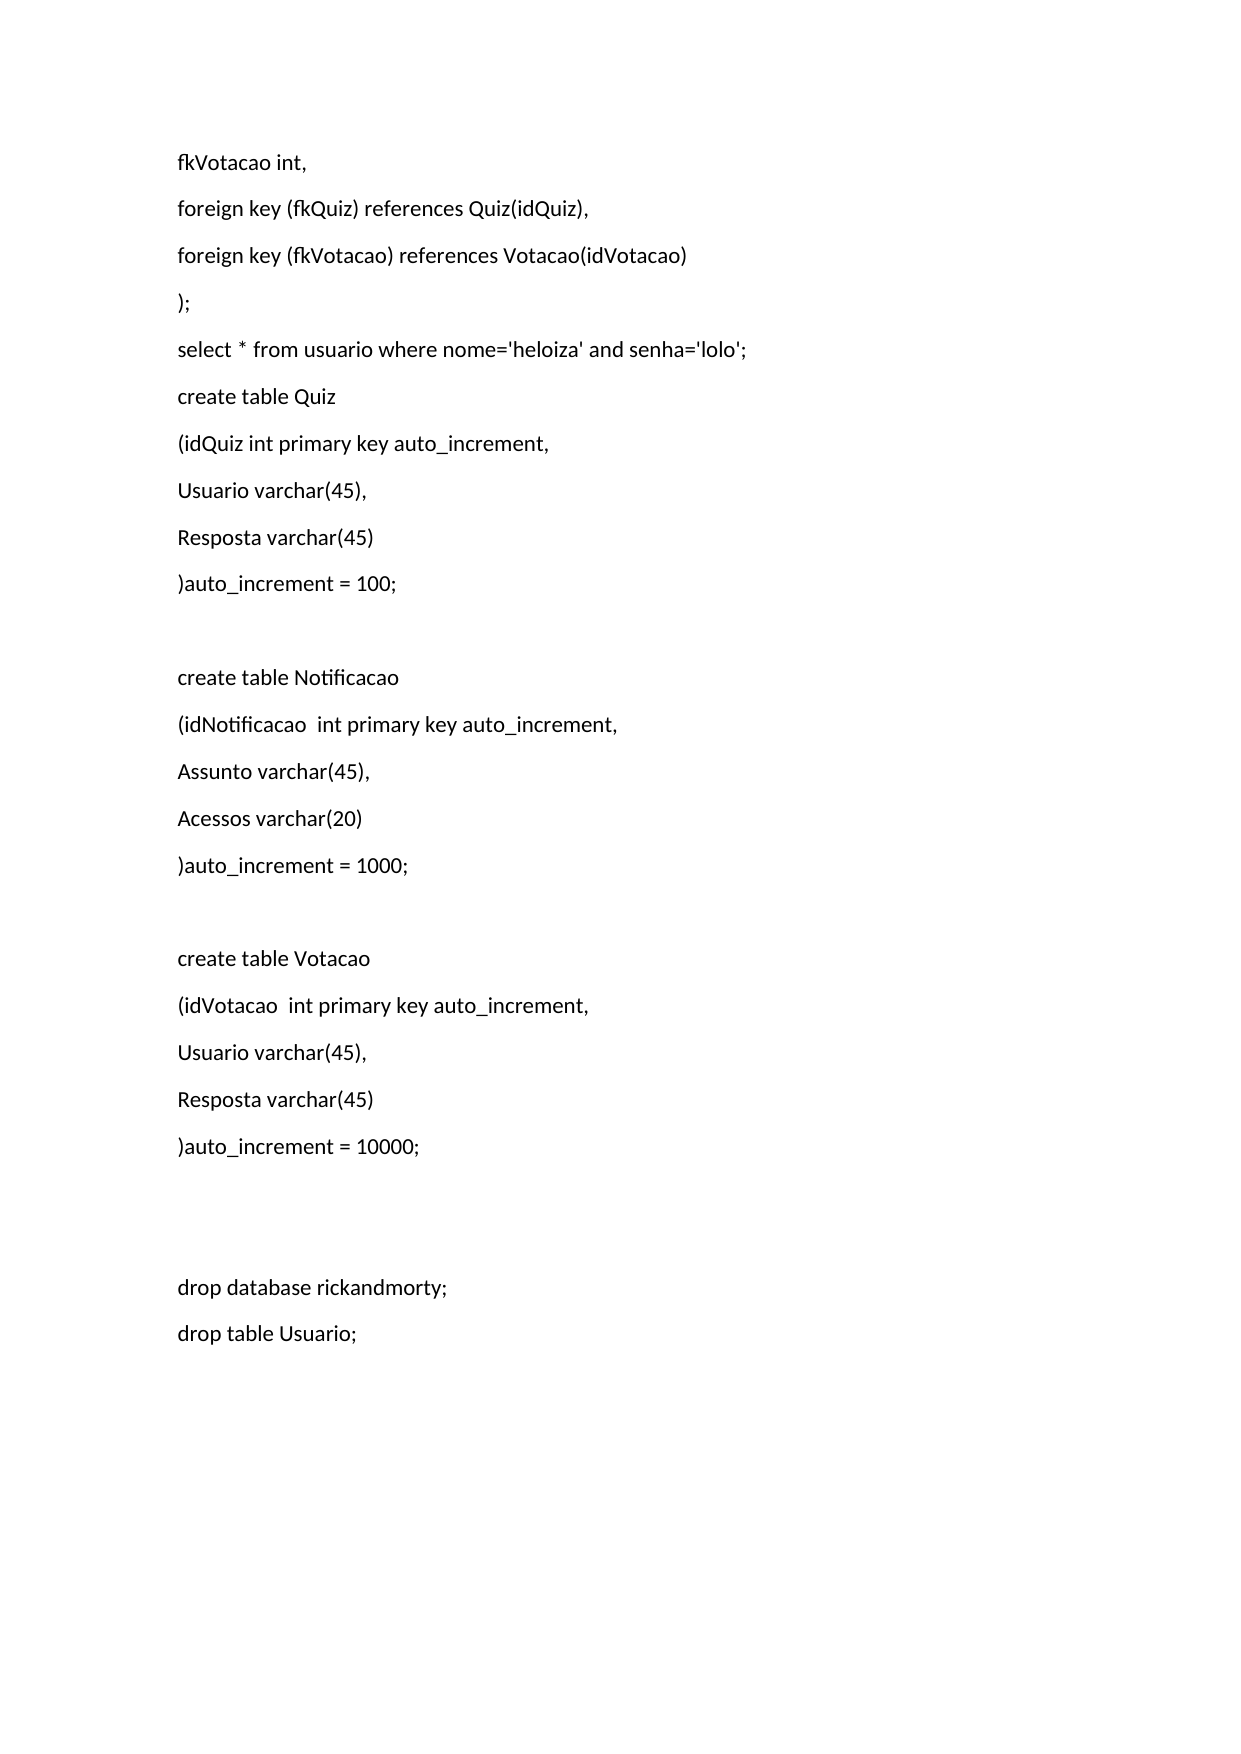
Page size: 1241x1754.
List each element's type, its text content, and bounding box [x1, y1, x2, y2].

text drop database rickandmorty; [177, 1273, 1063, 1301]
text )auto_increment = 100; [177, 569, 1063, 597]
text Acessos varchar(20) [177, 804, 1063, 832]
text create table Votacao [177, 944, 1063, 972]
text Resposta varchar(45) [177, 1085, 1063, 1113]
text Assunto varchar(45), [177, 757, 1063, 785]
text foreign key (fkQuiz) references Quiz(idQuiz), [177, 194, 1063, 222]
text (idQuiz int primary key auto_increment, [177, 429, 1063, 457]
text (idNotificacao int primary key auto_increment, [177, 710, 1063, 738]
text foreign key (fkVotacao) references Votacao(idVotacao) [177, 241, 1063, 269]
text ); [177, 288, 1063, 316]
text )auto_increment = 1000; [177, 851, 1063, 879]
text fkVotacao int, [177, 148, 1063, 176]
text create table Quiz [177, 382, 1063, 410]
text select * from usuario where nome='heloiza' and senha='lolo'; [177, 335, 1063, 363]
text Resposta varchar(45) [177, 523, 1063, 551]
text Usuario varchar(45), [177, 1038, 1063, 1066]
text Usuario varchar(45), [177, 476, 1063, 504]
text )auto_increment = 10000; [177, 1132, 1063, 1160]
text drop table Usuario; [177, 1319, 1063, 1347]
text (idVotacao int primary key auto_increment, [177, 991, 1063, 1019]
text create table Notificacao [177, 663, 1063, 691]
